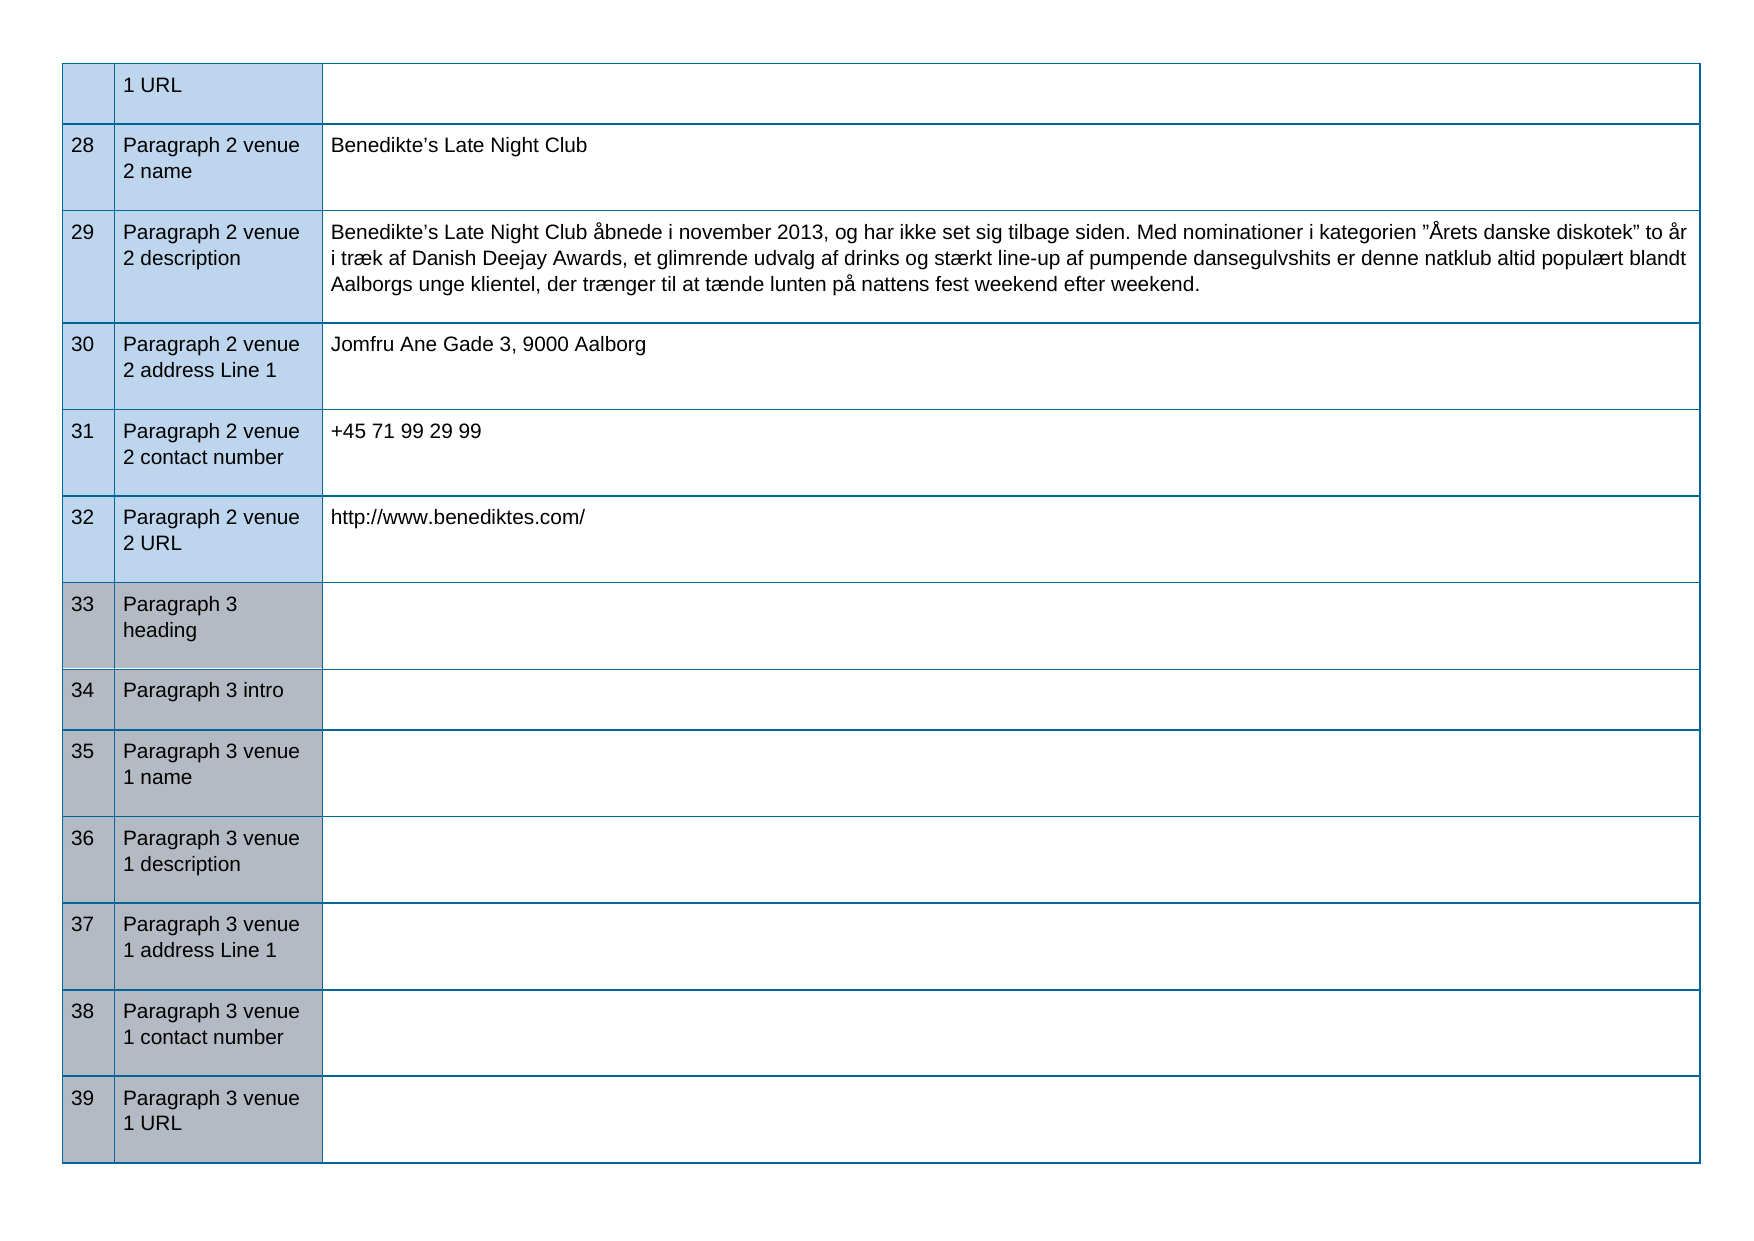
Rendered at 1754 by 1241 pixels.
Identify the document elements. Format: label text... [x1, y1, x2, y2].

table_cell Paragraph 2 venue 2 address Line 1 [115, 324, 322, 409]
table_cell 27 [63, 64, 114, 123]
table_cell 39 [63, 1077, 114, 1162]
table_cell [323, 670, 1699, 729]
table_cell http://www.benediktes.com/ [323, 497, 1699, 582]
table_cell Paragraph 3 venue 1 address Line 1 [115, 904, 322, 989]
table_cell Paragraph 3 venue 1 contact number [115, 991, 322, 1075]
table_cell 37 [63, 904, 114, 989]
table_cell 28 [63, 125, 114, 210]
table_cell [115, 64, 322, 123]
table_cell Paragraph 3 heading [115, 583, 322, 668]
table_cell 31 [63, 410, 114, 495]
table_cell Benedikte’s Late Night Club åbnede i november 2013, og har ikke set sig tilbage siden. Med nominationer i kategorien ”Årets danske diskotek” to år i træk af Danish Deejay Awards, et glimrende udvalg af drinks og stærkt line-up af pumpende dansegulvshits er denne natklub altid populært blandt Aalborgs unge klientel, der trænger til at tænde lunten på nattens fest weekend efter weekend. [323, 211, 1699, 322]
table_cell Paragraph 3 venue 1 URL [115, 1077, 322, 1162]
table_cell [323, 1077, 1699, 1162]
table_cell Paragraph 3 venue 1 description [115, 817, 322, 902]
table_cell [323, 991, 1699, 1075]
table_cell [323, 583, 1699, 668]
table_cell 35 [63, 731, 114, 816]
table_cell 38 [63, 991, 114, 1075]
table_cell Jomfru Ane Gade 3, 9000 Aalborg [323, 324, 1699, 409]
table_cell [323, 731, 1699, 816]
table_cell Paragraph 2 venue 2 URL [115, 497, 322, 582]
table_cell Paragraph 2 venue 2 description [115, 211, 322, 322]
table_cell 34 [63, 670, 114, 729]
table_cell +45 71 99 29 99 [323, 410, 1699, 495]
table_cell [323, 64, 1699, 123]
table_cell 32 [63, 497, 114, 582]
table_cell 36 [63, 817, 114, 902]
table_cell Paragraph 2 venue 2 contact number [115, 410, 322, 495]
table_cell Paragraph 2 venue 2 name [115, 125, 322, 210]
table_cell 30 [63, 324, 114, 409]
table_cell Benedikte’s Late Night Club [323, 125, 1699, 210]
table_cell 33 [63, 583, 114, 668]
table_cell [323, 817, 1699, 902]
table_cell Paragraph 3 venue 1 name [115, 731, 322, 816]
table_cell [323, 904, 1699, 989]
table_cell Paragraph 3 intro [115, 670, 322, 729]
table_cell 29 [63, 211, 114, 322]
